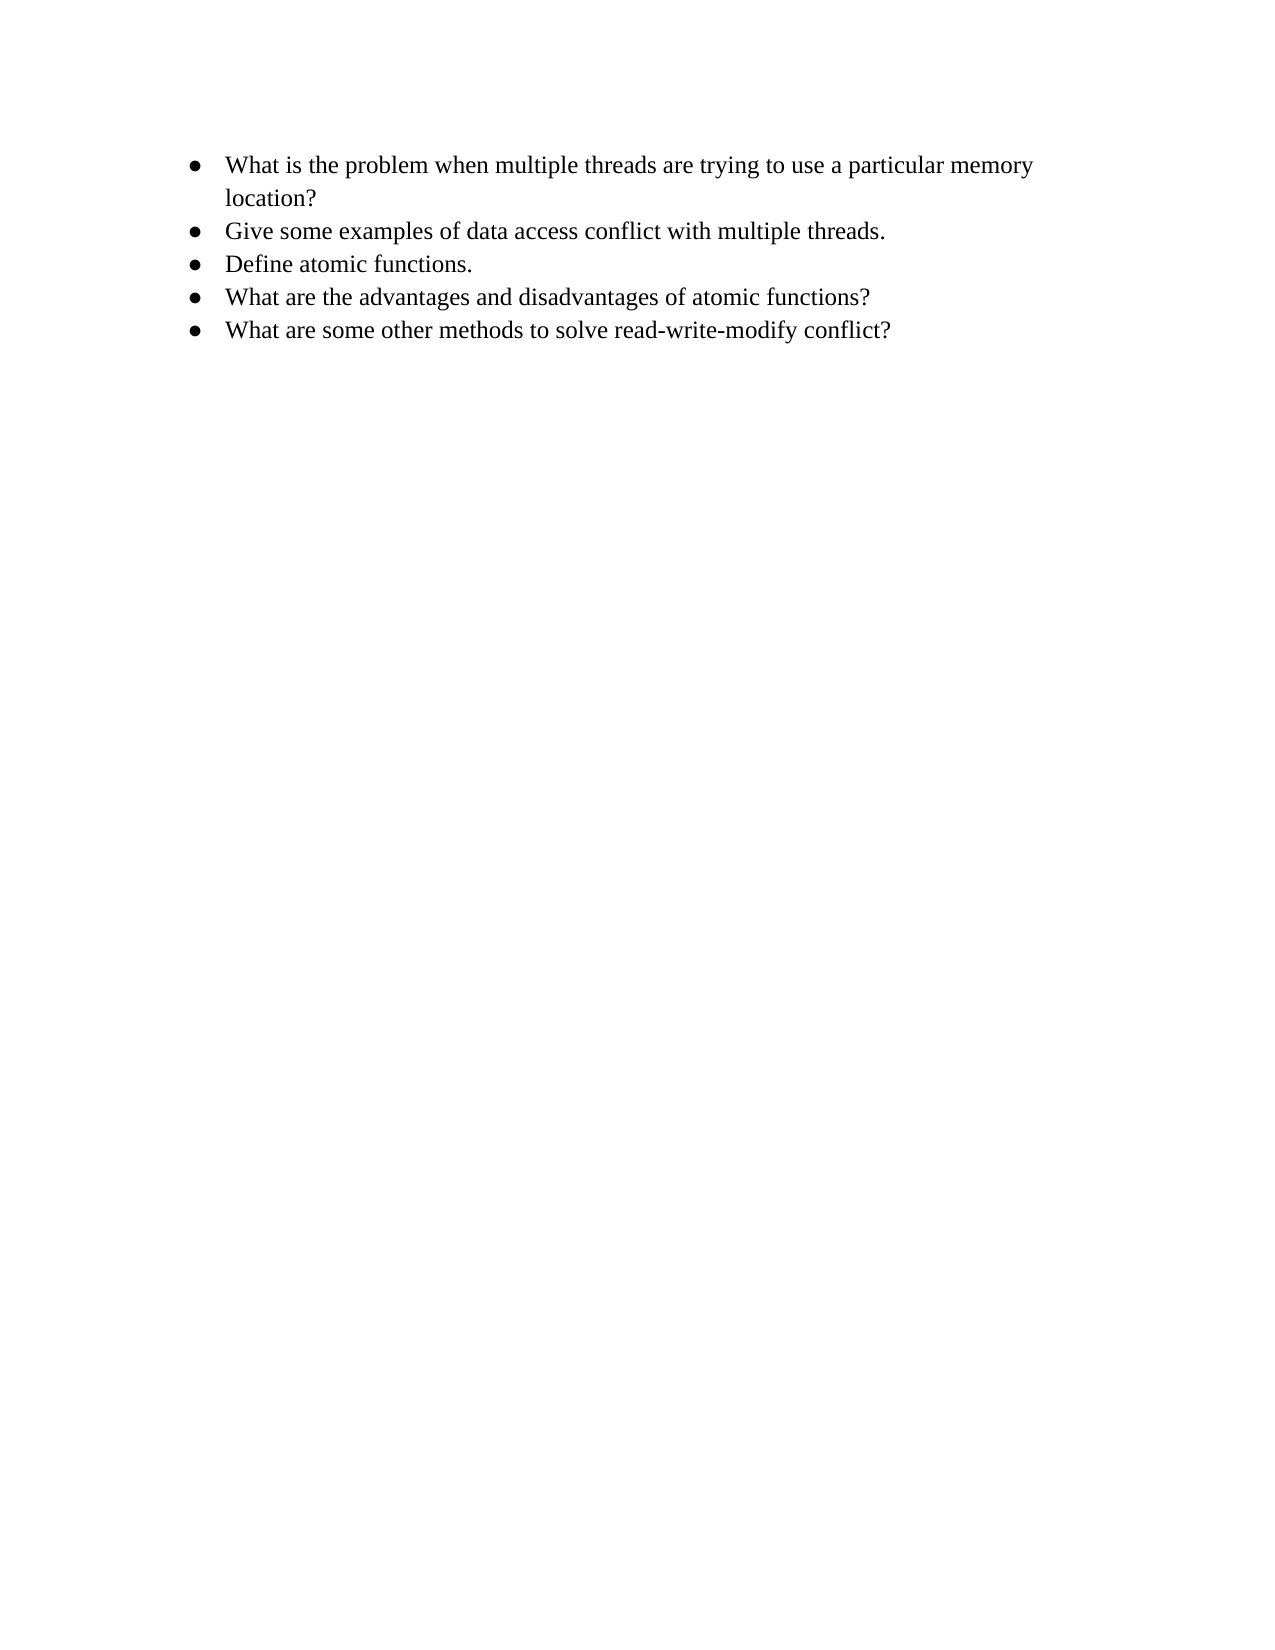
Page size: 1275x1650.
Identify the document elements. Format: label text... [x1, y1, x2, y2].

list What are some other methods to solve read-write-modify conflict? [187, 315, 1125, 344]
list Define atomic functions. [187, 249, 1125, 278]
list What is the problem when multiple threads are trying to use a particular memory location? [187, 150, 1125, 212]
list What are the advantages and disadvantages of atomic functions? [187, 282, 1125, 311]
list Give some examples of data access conflict with multiple threads. [187, 216, 1125, 245]
